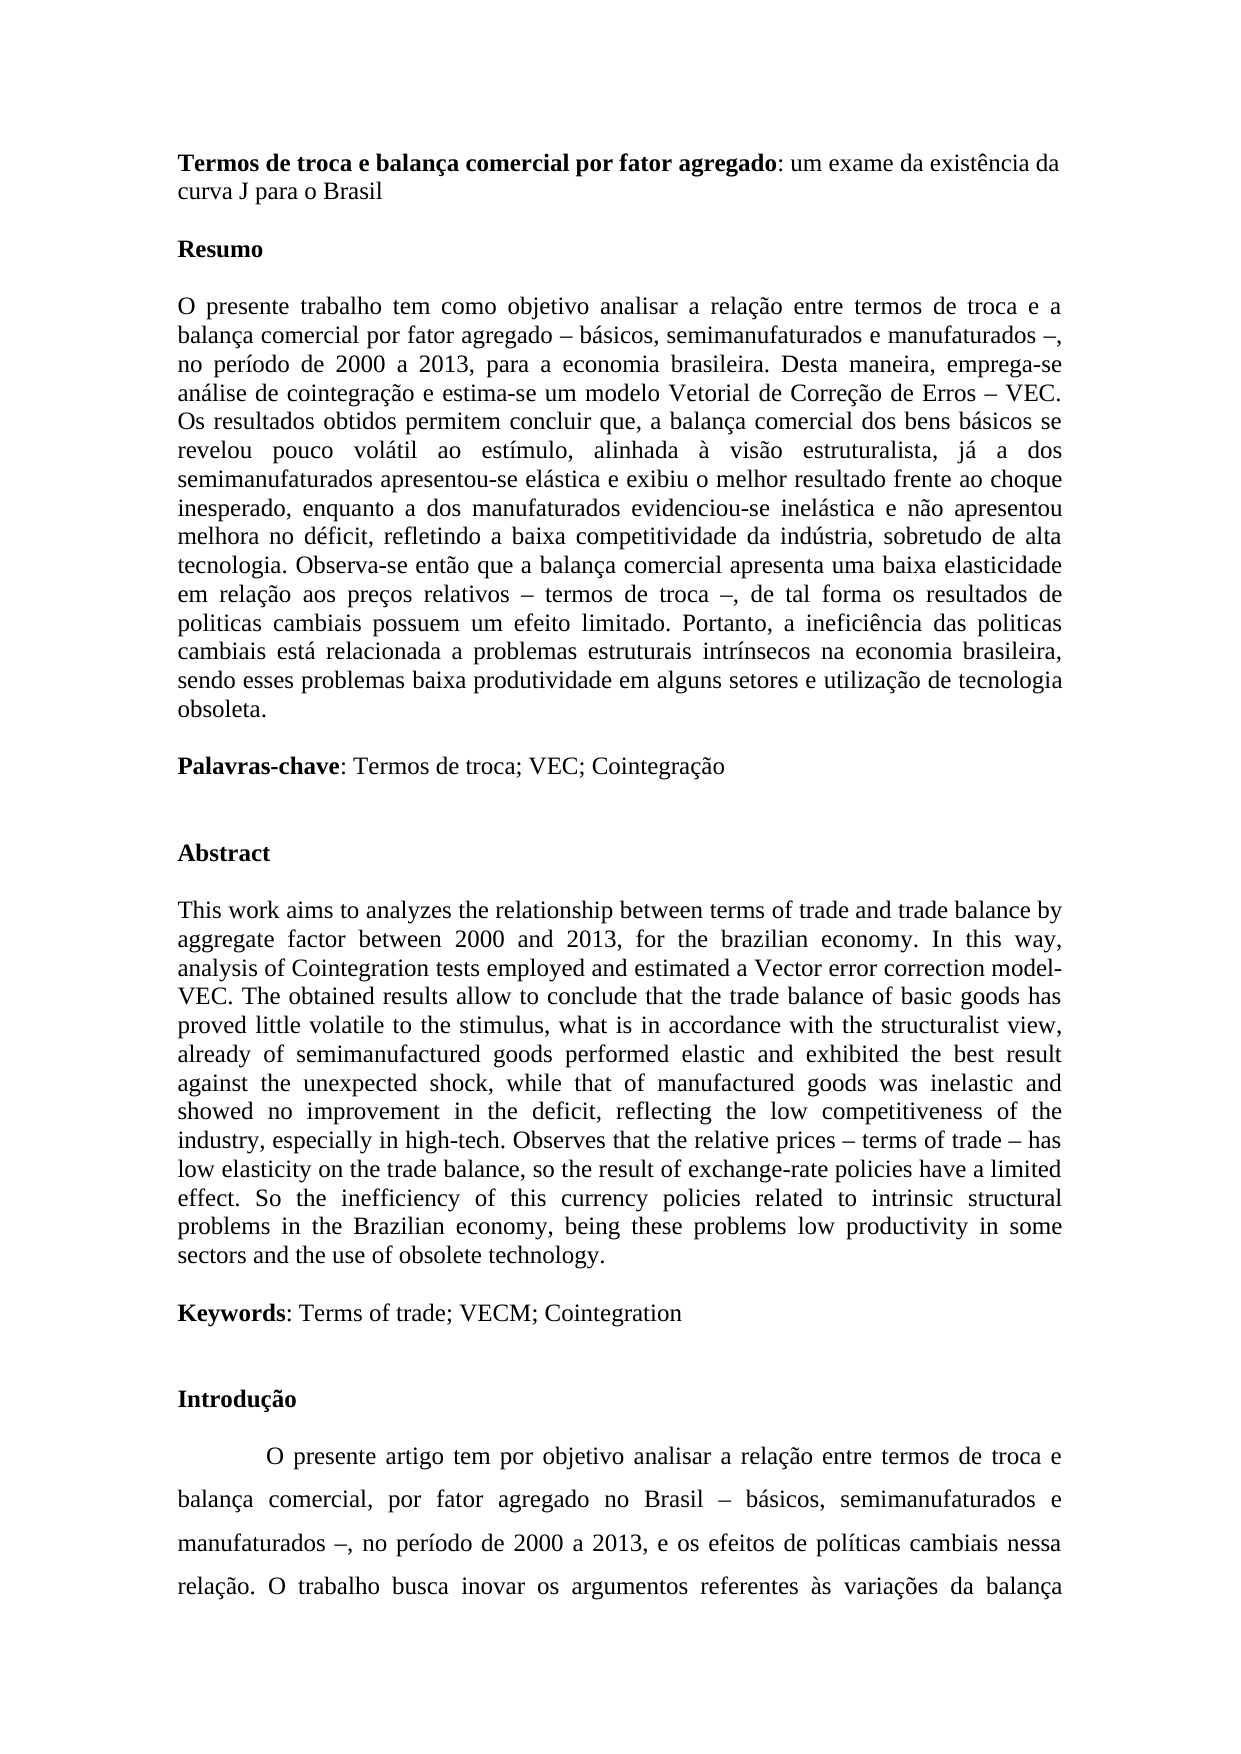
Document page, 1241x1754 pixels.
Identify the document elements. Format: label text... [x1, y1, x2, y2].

text This work aims to analyzes the relationship between terms of trade and trade balance by aggregate factor between 2000 and 2013, for the brazilian economy. In this way, analysis of Cointegration tests employed and estimated a Vector error correction model-VEC. The obtained results allow to conclude that the trade balance of basic goods has proved little volatile to the stimulus, what is in accordance with the structuralist view, already of semimanufactured goods performed elastic and exhibited the best result against the unexpected shock, while that of manufactured goods was inelastic and showed no improvement in the deficit, reflecting the low competitiveness of the industry, especially in high-tech. Observes that the relative prices – terms of trade – has low elasticity on the trade balance, so the result of exchange-rate policies have a limited effect. So the inefficiency of this currency policies related to intrinsic structural problems in the Brazilian economy, being these problems low productivity in some sectors and the use of obsolete technology. [177, 895, 1063, 1269]
text Introdução [177, 1384, 1063, 1413]
text Keywords: Terms of trade; VECM; Cointegration [177, 1298, 1063, 1326]
text Resumo [177, 234, 1063, 263]
text O presente trabalho tem como objetivo analisar a relação entre termos de troca e a balança comercial por fator agregado – básicos, semimanufaturados e manufaturados –, no período de 2000 a 2013, para a economia brasileira. Desta maneira, emprega-se análise de cointegração e estima-se um modelo Vetorial de Correção de Erros – VEC. Os resultados obtidos permitem concluir que, a balança comercial dos bens básicos se revelou pouco volátil ao estímulo, alinhada à visão estruturalista, já a dos semimanufaturados apresentou-se elástica e exibiu o melhor resultado frente ao choque inesperado, enquanto a dos manufaturados evidenciou-se inelástica e não apresentou melhora no déficit, refletindo a baixa competitividade da indústria, sobretudo de alta tecnologia. Observa-se então que a balança comercial apresenta uma baixa elasticidade em relação aos preços relativos – termos de troca –, de tal forma os resultados de politicas cambiais possuem um efeito limitado. Portanto, a ineficiência das politicas cambiais está relacionada a problemas estruturais intrínsecos na economia brasileira, sendo esses problemas baixa produtividade em alguns setores e utilização de tecnologia obsoleta. [177, 291, 1063, 723]
text Abstract [177, 838, 1063, 866]
text Palavras-chave: Termos de troca; VEC; Cointegração [177, 751, 1063, 780]
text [177, 1441, 1063, 1599]
text Termos de troca e balança comercial por fator agregado: um exame da existência da curva J para o Brasil [177, 148, 1063, 205]
